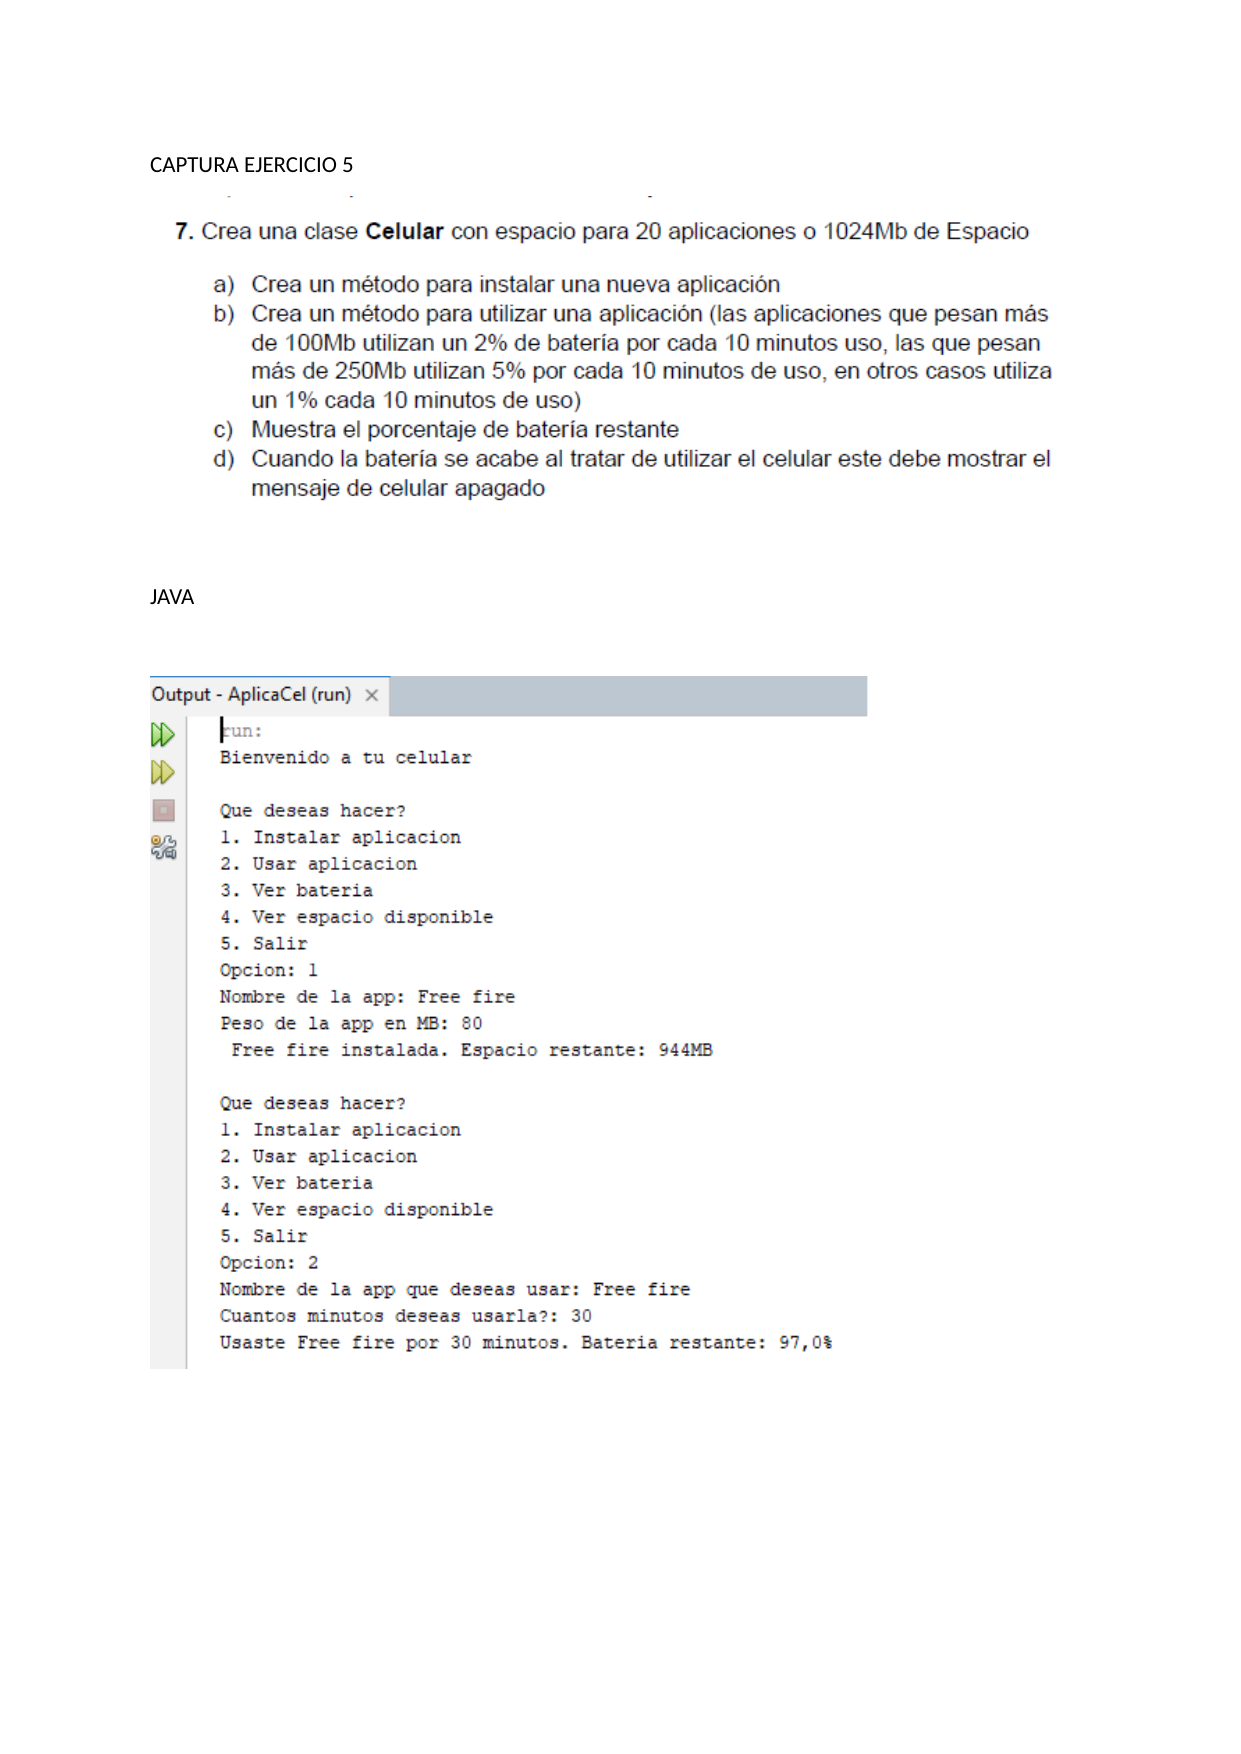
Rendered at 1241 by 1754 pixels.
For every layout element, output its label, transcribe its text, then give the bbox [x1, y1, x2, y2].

picture [150, 676, 868, 1369]
text CAPTURA EJERCICIO 5 [150, 150, 1090, 178]
picture [150, 196, 1091, 517]
text JAVA [150, 582, 1090, 611]
